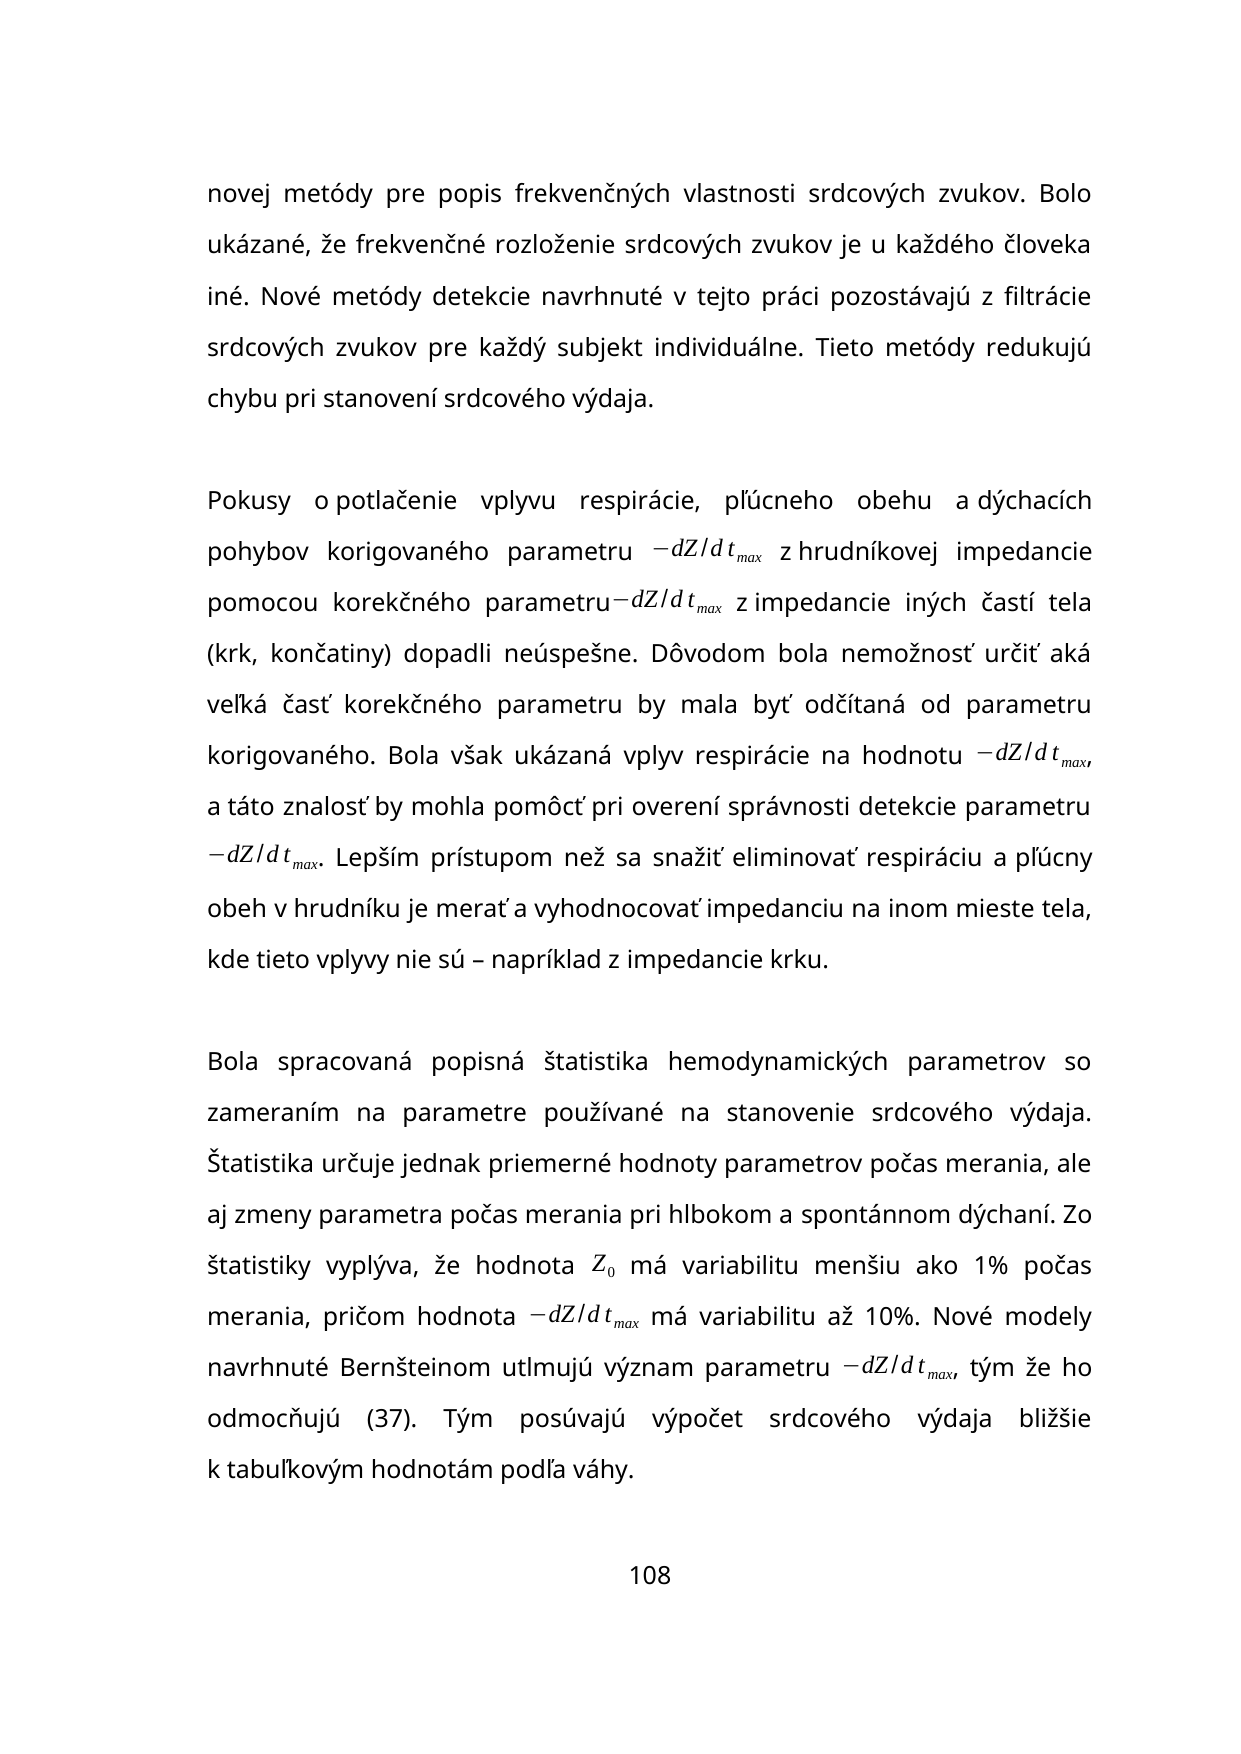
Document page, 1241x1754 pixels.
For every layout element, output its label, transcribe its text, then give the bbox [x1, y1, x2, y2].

text Pokusy o potlačenie vplyvu respirácie, pľúcneho obehu a dýchacích pohybov korigovaného parametru z hrudníkovej impedancie pomocou korekčného parametru z impedancie iných častí tela (krk, končatiny) dopadli neúspešne. Dôvodom bola nemožnosť určiť aká veľká časť korekčného parametru by mala byť odčítaná od parametru korigovaného. Bola však ukázaná vplyv respirácie na hodnotu , a táto znalosť by mohla pomôcť pri overení správnosti detekcie parametru . Lepším prístupom než sa snažiť eliminovať respiráciu a pľúcny obeh v hrudníku je merať a vyhodnocovať impedanciu na inom mieste tela, kde tieto vplyvy nie sú – napríklad z impedancie krku. [207, 482, 1092, 976]
text Bola spracovaná popisná štatistika hemodynamických parametrov so zameraním na parametre používané na stanovenie srdcového výdaja. Štatistika určuje jednak priemerné hodnoty parametrov počas merania, ale aj zmeny parametra počas merania pri hlbokom a spontánnom dýchaní. Zo štatistiky vyplýva, že hodnota má variabilitu menšiu ako 1% počas merania, pričom hodnota má variabilitu až 10%. Nové modely navrhnuté Bernšteinom utlmujú význam parametru , tým že ho odmocňujú (37). Tým posúvajú výpočet srdcového výdaja bližšie k tabuľkovým hodnotám podľa váhy. [207, 1044, 1092, 1486]
